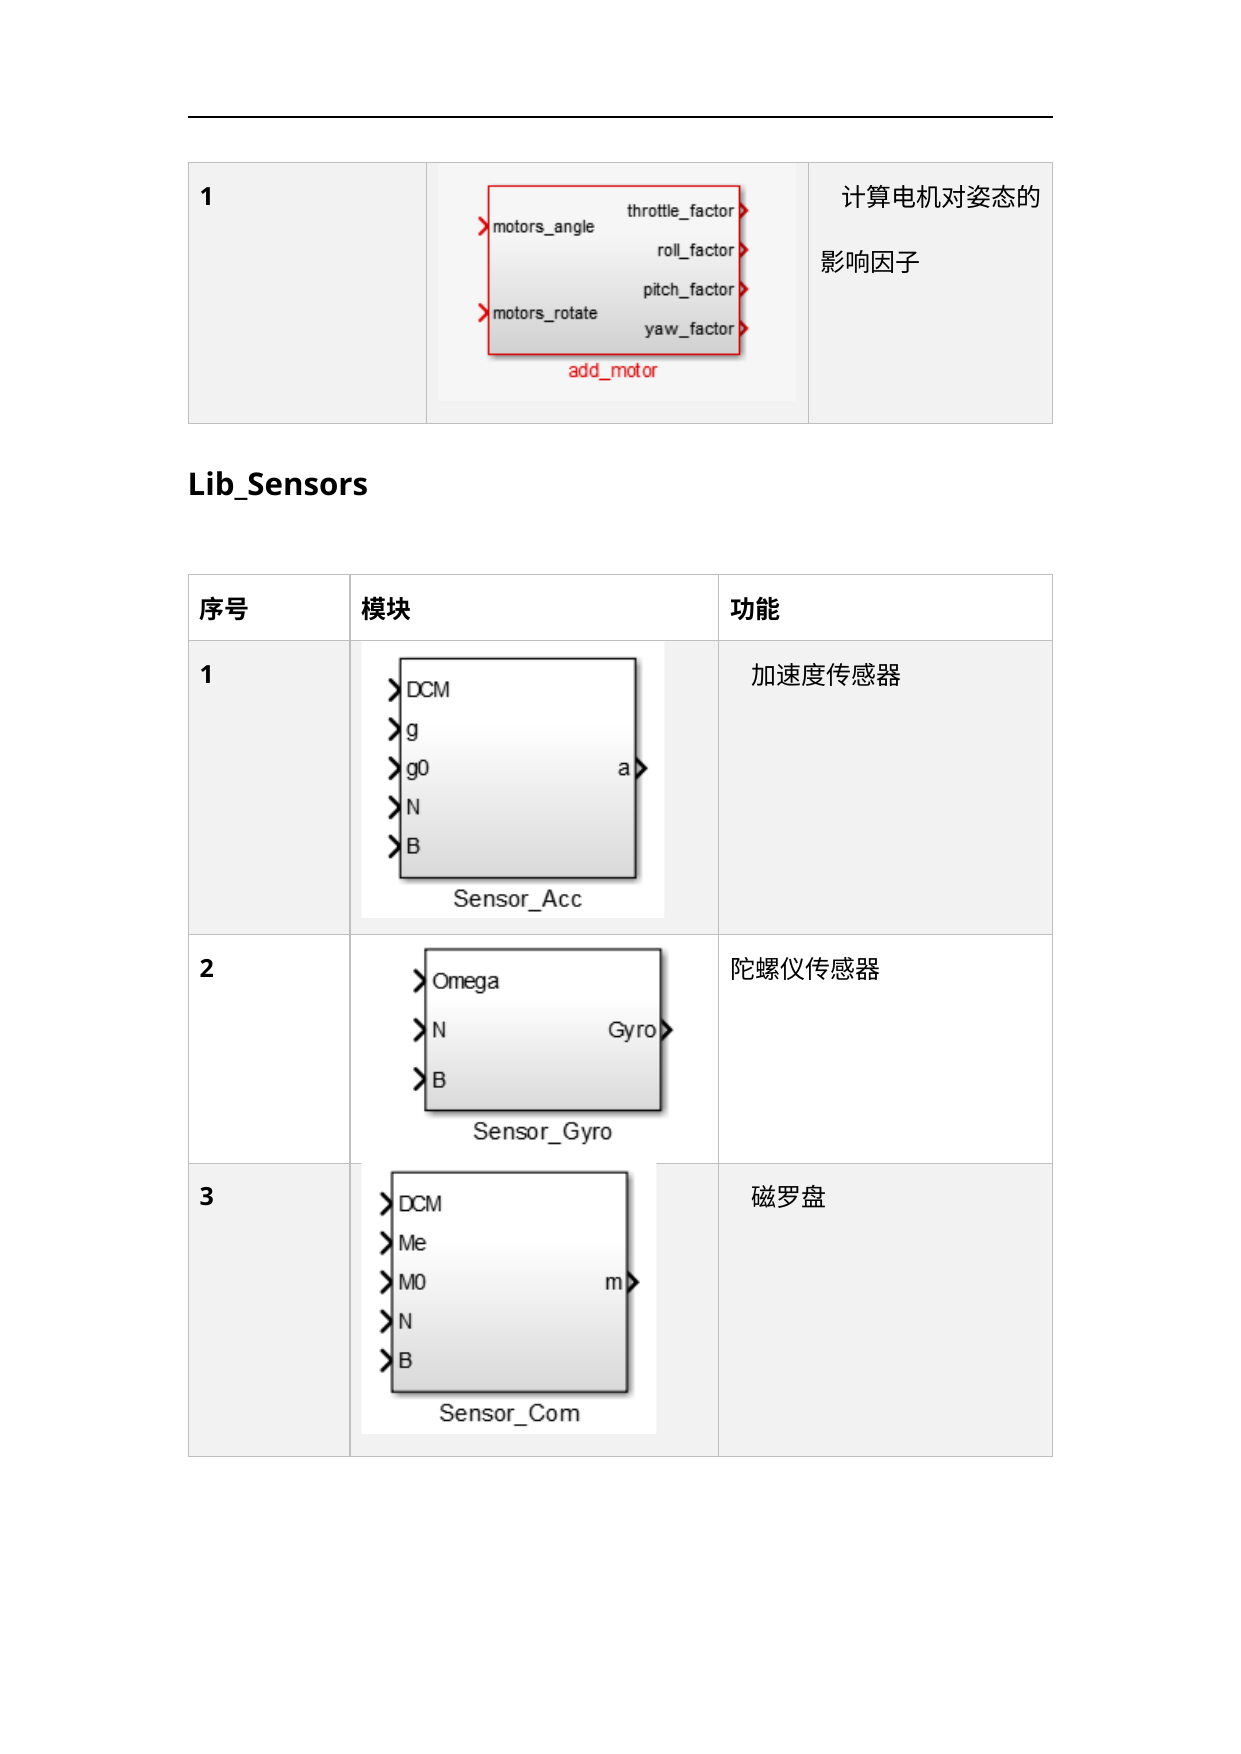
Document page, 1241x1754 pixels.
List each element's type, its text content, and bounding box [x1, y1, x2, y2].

table_cell [351, 935, 718, 1162]
table_cell 磁罗盘 [719, 1164, 1052, 1456]
table_cell 1 [189, 163, 426, 423]
table_cell [427, 163, 808, 423]
table_cell 陀螺仪传感器 [719, 935, 1052, 1162]
table_cell [351, 641, 718, 934]
table_cell 3 [189, 1164, 349, 1456]
table_header 功能 [719, 575, 1052, 640]
table_cell 1 [189, 641, 349, 934]
table_cell [351, 1164, 718, 1456]
table_cell 2 [189, 935, 349, 1162]
subtitle Lib_Sensors [187, 451, 1053, 516]
table_cell 计算电机对姿态的影响因子 [809, 163, 1052, 423]
table_header 序号 [189, 575, 349, 640]
table_cell 加速度传感器 [719, 641, 1052, 934]
table_header 模块 [351, 575, 718, 640]
